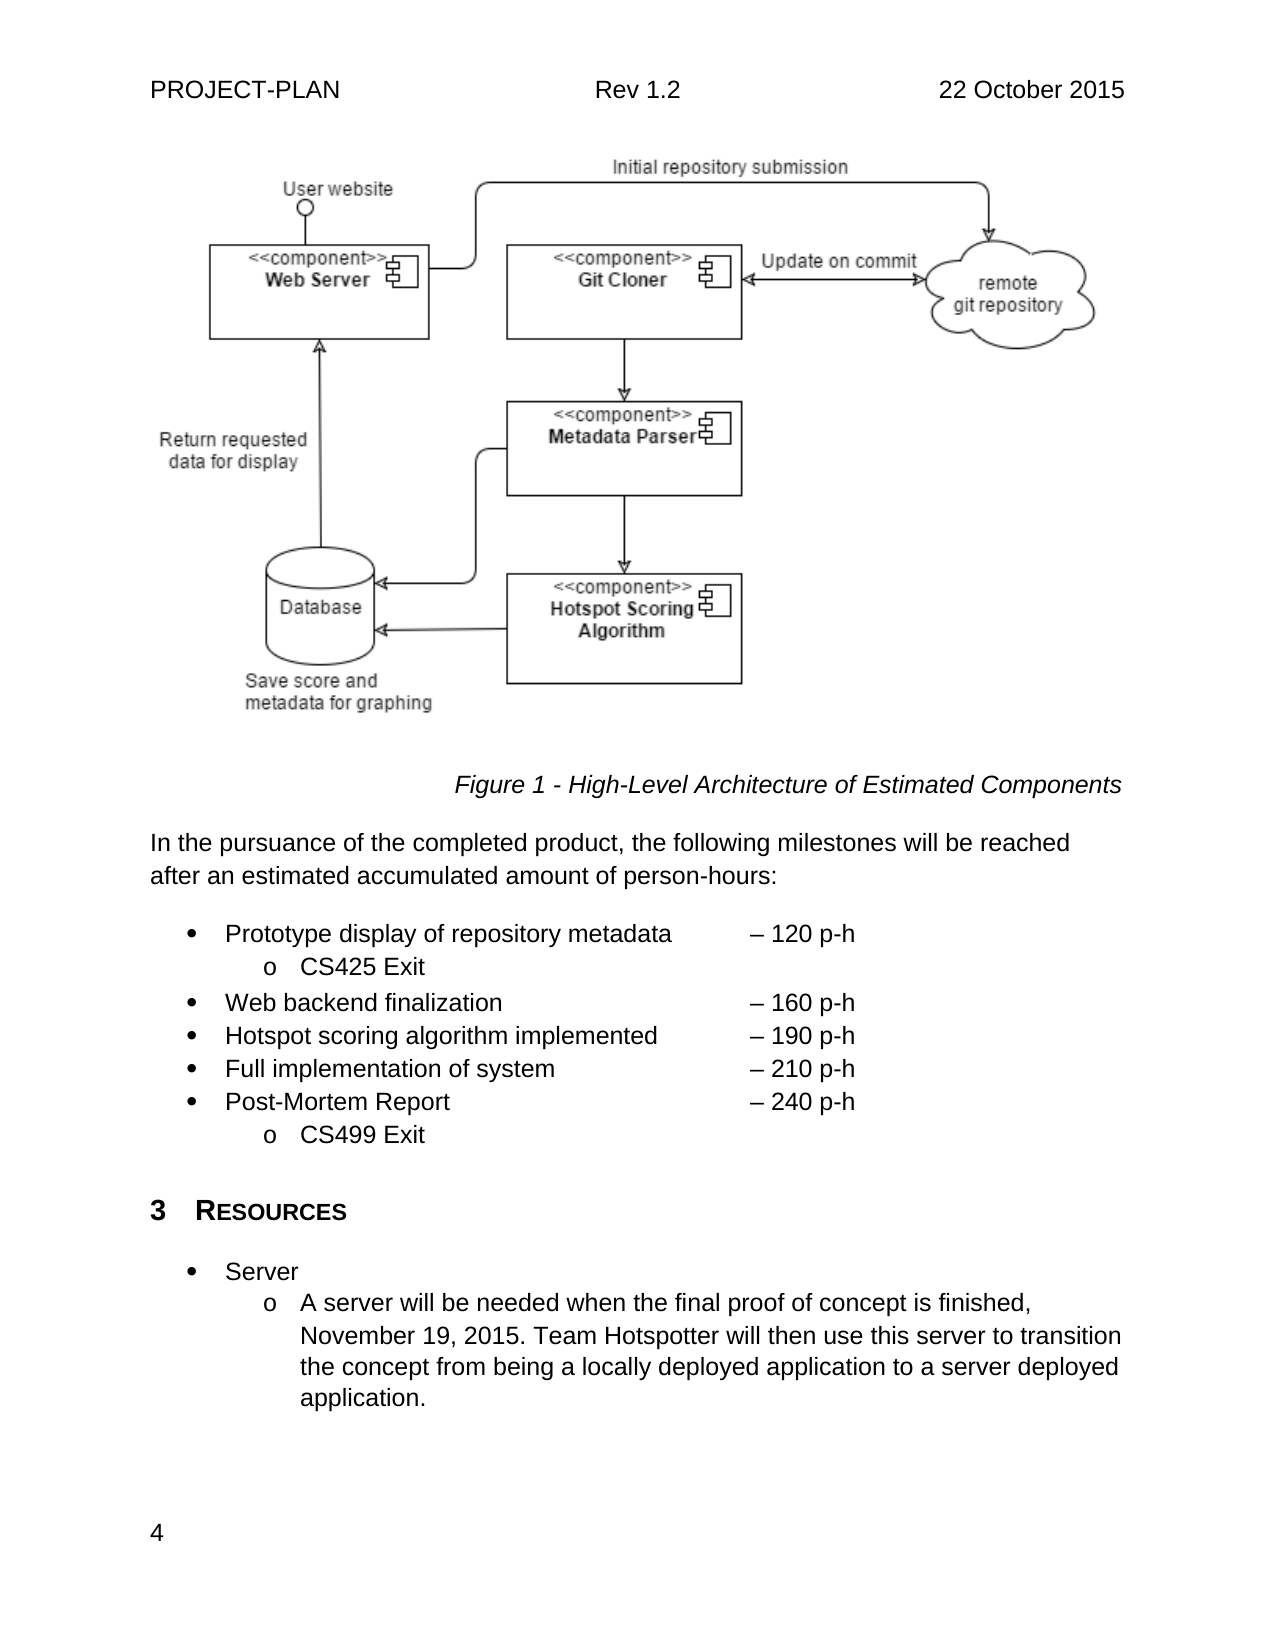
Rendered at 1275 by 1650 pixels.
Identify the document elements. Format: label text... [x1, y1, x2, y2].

list Server [187, 1257, 1125, 1286]
list Full implementation of system – 210 p-h [187, 1054, 1125, 1083]
subtitle Resources [150, 1193, 1125, 1227]
list CS425 Exit [262, 952, 1125, 983]
list Post-Mortem Report – 240 p-h [187, 1087, 1125, 1116]
list Hotspot scoring algorithm implemented – 190 p-h [187, 1021, 1125, 1049]
list Prototype display of repository metadata – 120 p-h [187, 919, 1125, 948]
list Web backend finalization – 160 p-h [187, 988, 1125, 1016]
text In the pursuance of the completed product, the following milestones will be reached after an estimated accumulated amount of person-hours: [150, 828, 1125, 890]
text Figure 1 - High-Level Architecture of Estimated Components [150, 770, 1125, 799]
list CS499 Exit [262, 1120, 1125, 1151]
